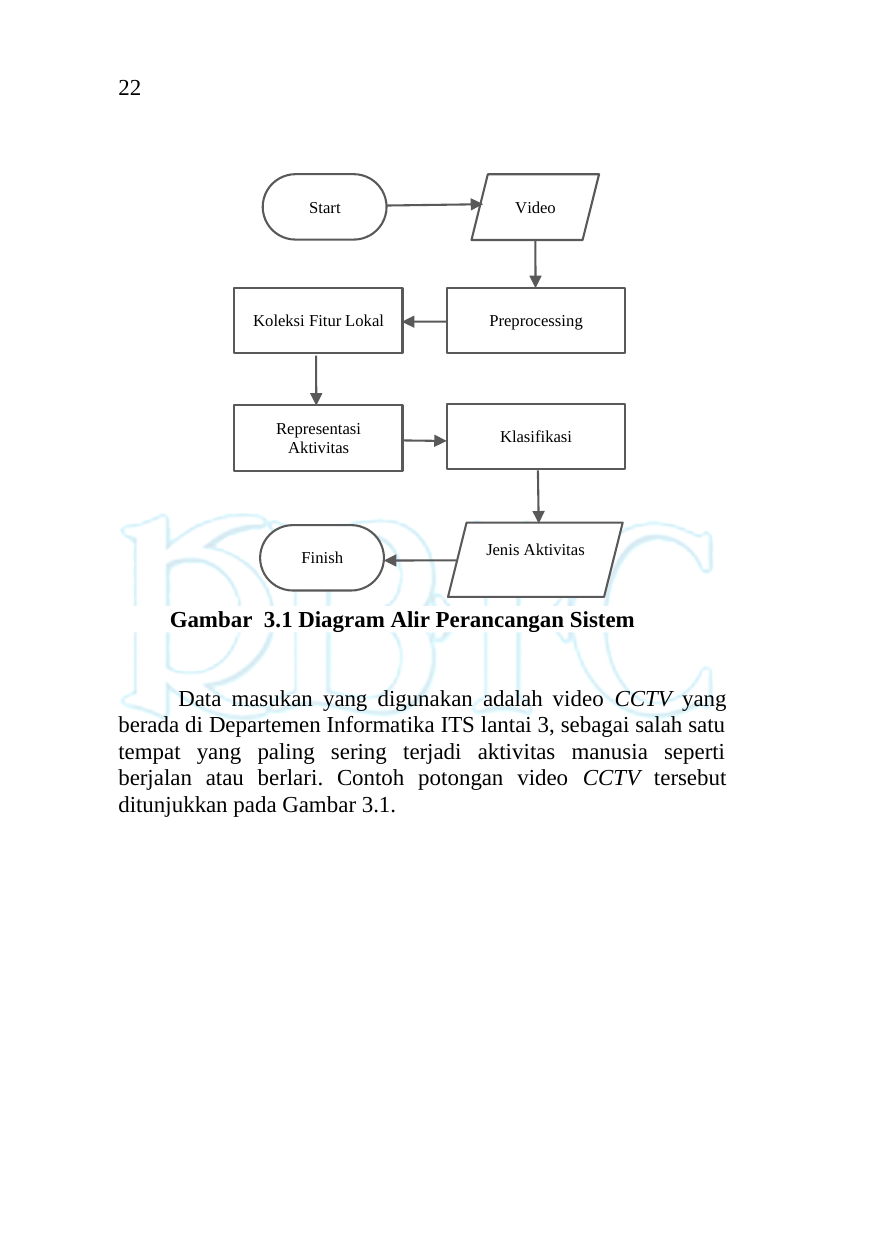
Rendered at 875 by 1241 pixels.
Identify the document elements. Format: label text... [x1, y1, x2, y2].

text Data masukan yang digunakan adalah video CCTV yang berada di Departemen Informatika ITS lantai 3, sebagai salah satu tempat yang paling sering terjadi aktivitas manusia seperti berjalan atau berlari. Contoh potongan video CCTV tersebut ditunjukkan pada Gambar 3.1. [118, 685, 726, 817]
